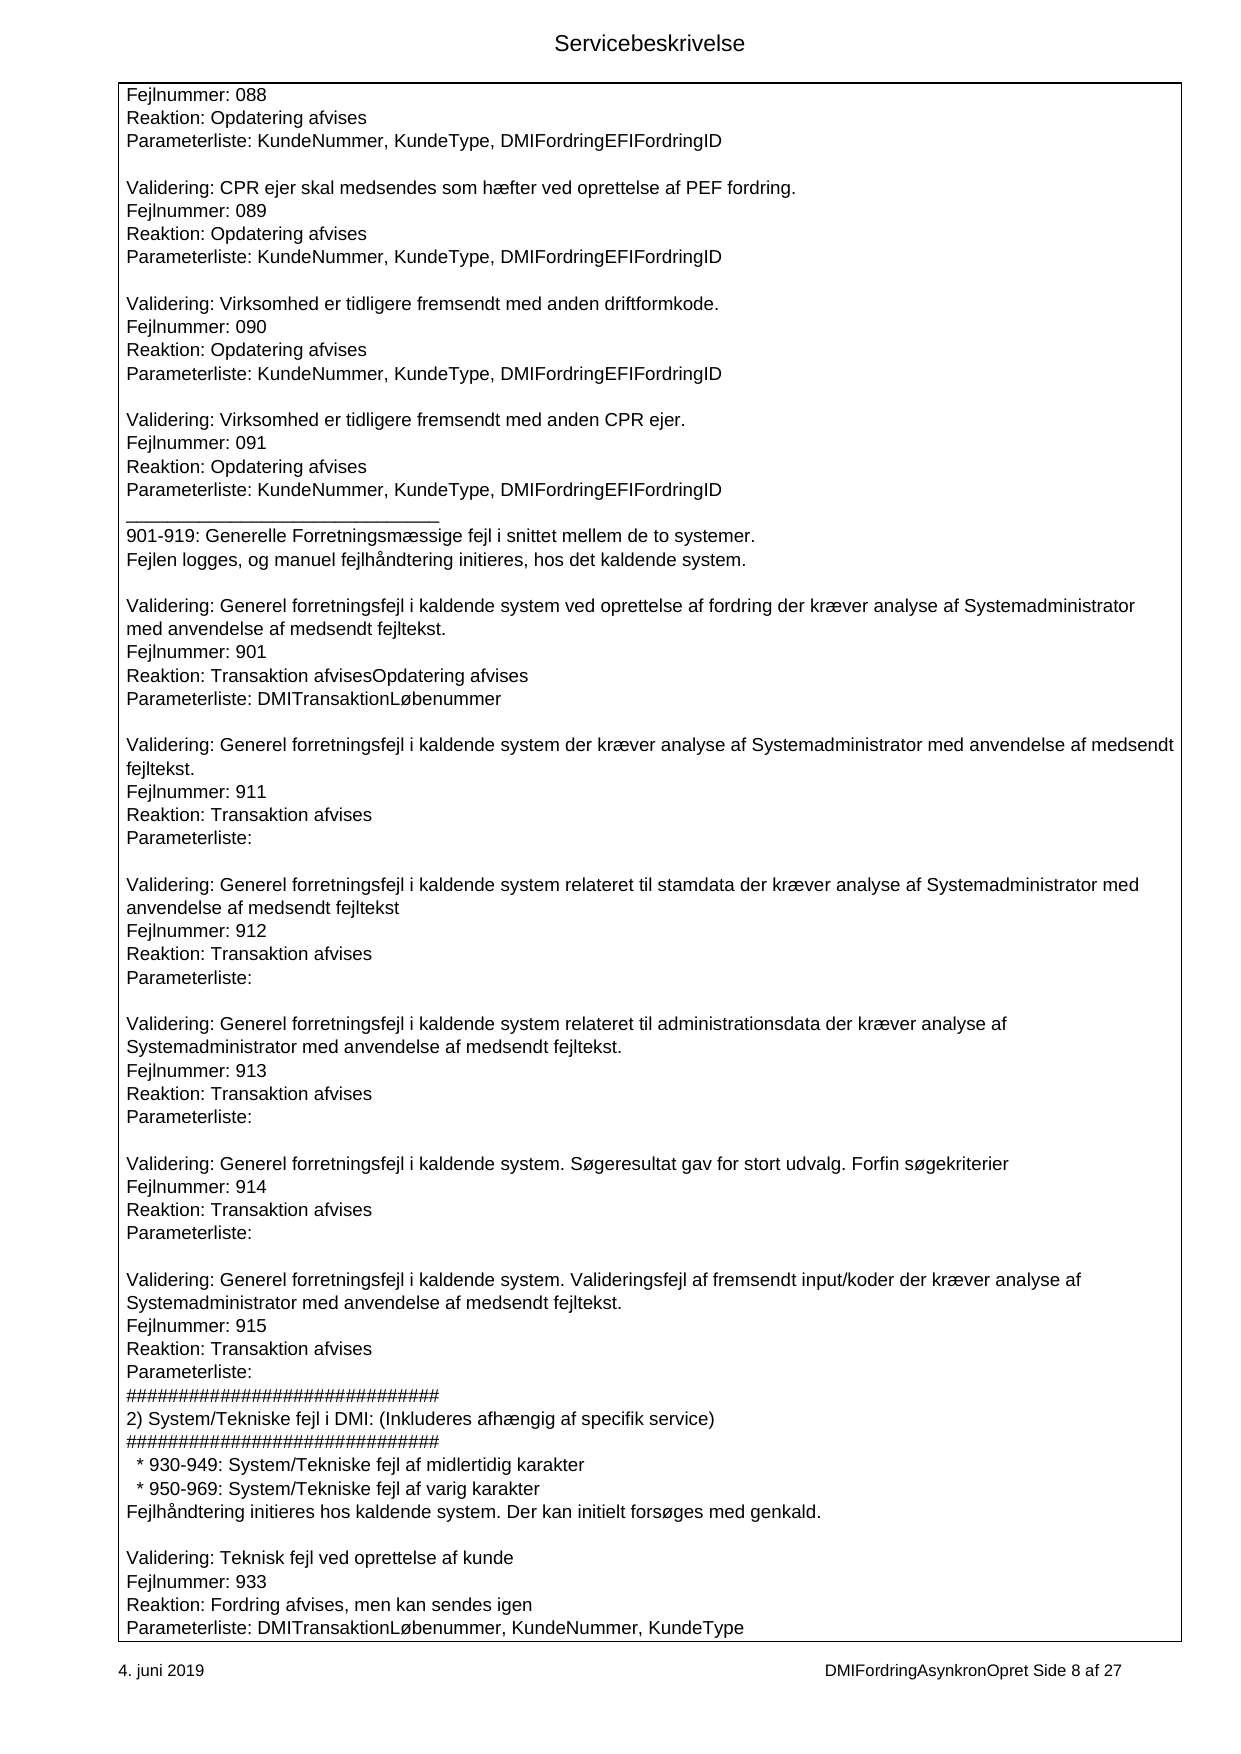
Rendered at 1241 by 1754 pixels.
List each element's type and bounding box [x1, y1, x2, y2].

table_cell [119, 84, 1181, 1641]
